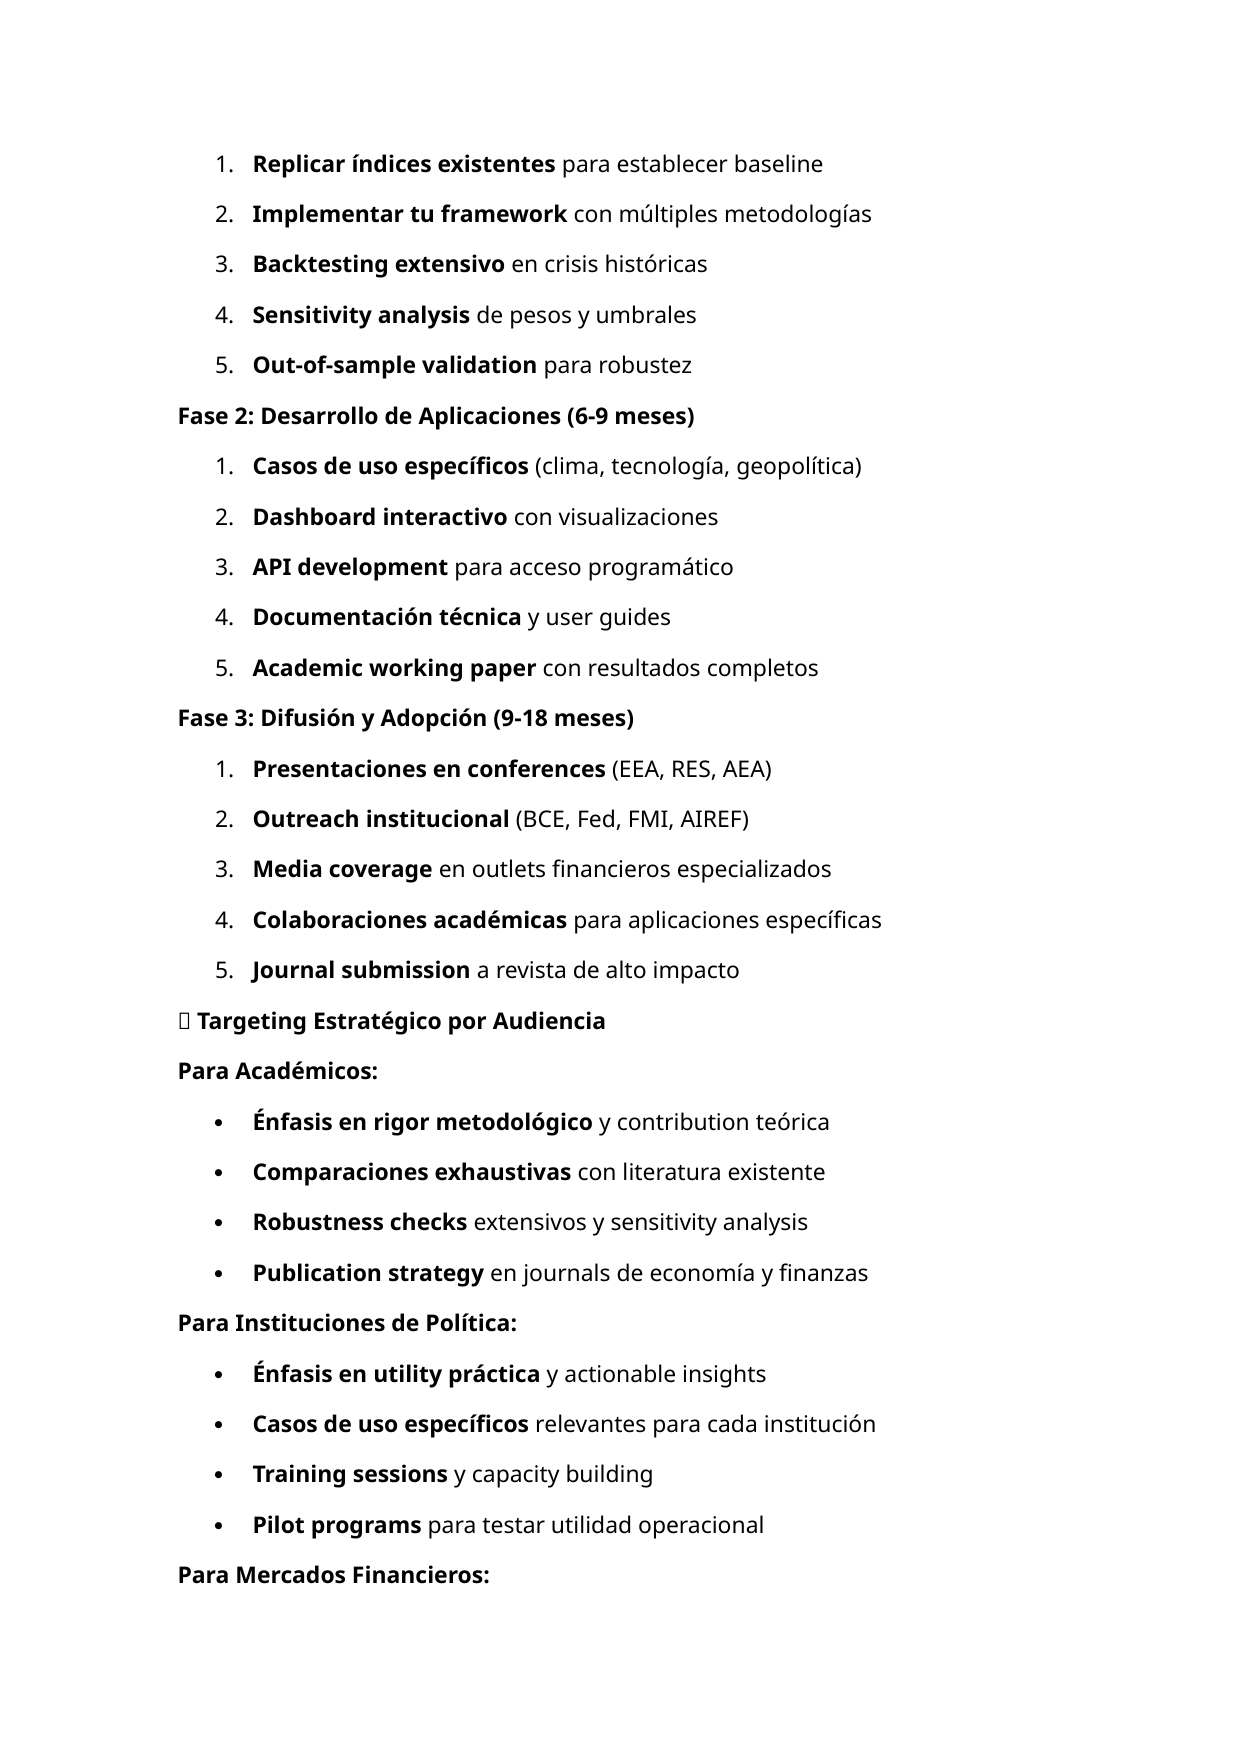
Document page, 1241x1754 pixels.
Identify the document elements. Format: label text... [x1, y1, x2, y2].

list Documentación técnica y user guides [215, 601, 1063, 633]
text Fase 3: Difusión y Adopción (9-18 meses) [177, 702, 1063, 733]
list Media coverage en outlets financieros especializados [215, 853, 1063, 885]
list Academic working paper con resultados completos [215, 652, 1063, 683]
text Para Académicos: [177, 1055, 1063, 1086]
list Comparaciones exhaustivas con literatura existente [215, 1156, 1063, 1187]
list Robustness checks extensivos y sensitivity analysis [215, 1206, 1063, 1238]
text Para Instituciones de Política: [177, 1307, 1063, 1338]
text Fase 2: Desarrollo de Aplicaciones (6-9 meses) [177, 400, 1063, 431]
list Énfasis en utility práctica y actionable insights [215, 1358, 1063, 1389]
list Sensitivity analysis de pesos y umbrales [215, 299, 1063, 330]
list Journal submission a revista de alto impacto [215, 954, 1063, 986]
list Presentaciones en conferences (EEA, RES, AEA) [215, 753, 1063, 784]
list Énfasis en rigor metodológico y contribution teórica [215, 1106, 1063, 1137]
list Implementar tu framework con múltiples metodologías [215, 198, 1063, 229]
list Backtesting extensivo en crisis históricas [215, 248, 1063, 280]
list Casos de uso específicos (clima, tecnología, geopolítica) [215, 450, 1063, 481]
text 🎯 Targeting Estratégico por Audiencia [177, 1005, 1063, 1036]
list Out-of-sample validation para robustez [215, 349, 1063, 381]
list Replicar índices existentes para establecer baseline [215, 148, 1063, 179]
list Casos de uso específicos relevantes para cada institución [215, 1408, 1063, 1439]
text Para Mercados Financieros: [177, 1559, 1063, 1591]
list Publication strategy en journals de economía y finanzas [215, 1257, 1063, 1288]
list Pilot programs para testar utilidad operacional [215, 1509, 1063, 1540]
list Dashboard interactivo con visualizaciones [215, 501, 1063, 532]
list Training sessions y capacity building [215, 1458, 1063, 1490]
list Outreach institucional (BCE, Fed, FMI, AIREF) [215, 803, 1063, 834]
list API development para acceso programático [215, 551, 1063, 582]
list Colaboraciones académicas para aplicaciones específicas [215, 904, 1063, 935]
